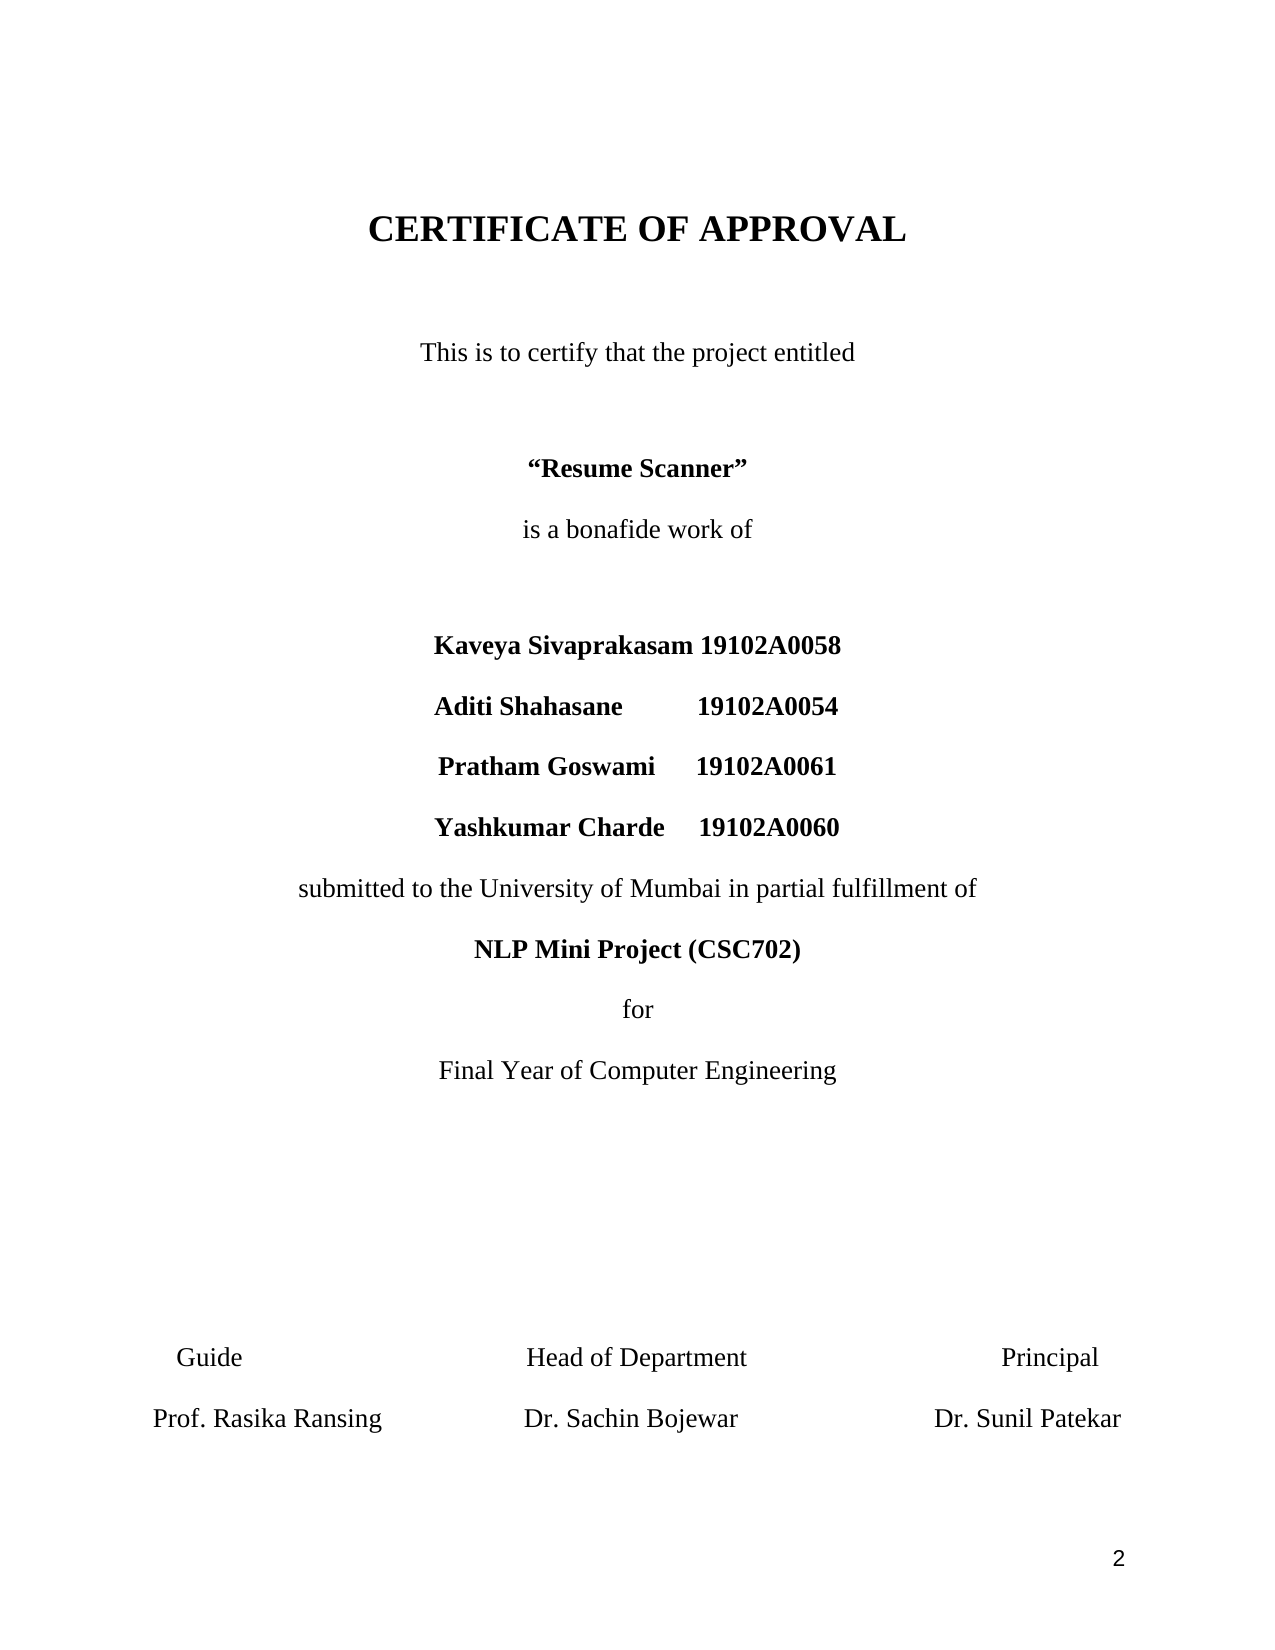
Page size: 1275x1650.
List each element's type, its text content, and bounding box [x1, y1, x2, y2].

text CERTIFICATE OF APPROVAL [150, 207, 1125, 250]
text Yashkumar Charde 19102A0060 [150, 811, 1125, 842]
text NLP Mini Project (CSC702) [150, 933, 1125, 964]
text “Resume Scanner” [150, 452, 1125, 483]
text for [150, 993, 1125, 1024]
text This is to certify that the project entitled [150, 336, 1125, 368]
text Final Year of Computer Engineering [150, 1054, 1125, 1085]
text Guide Head of Department Principal [150, 1342, 1125, 1373]
text Kaveya Sivaprakasam 19102A0058 [150, 629, 1125, 660]
text Aditi Shahasane 19102A0054 [150, 690, 1125, 721]
text submitted to the University of Mumbai in partial fulfillment of [150, 872, 1125, 903]
text Prof. Rasika Ransing Dr. Sachin Bojewar Dr. Sunil Patekar [150, 1402, 1125, 1433]
text is a bonafide work of [150, 513, 1125, 544]
text Pratham Goswami 19102A0061 [150, 751, 1125, 782]
